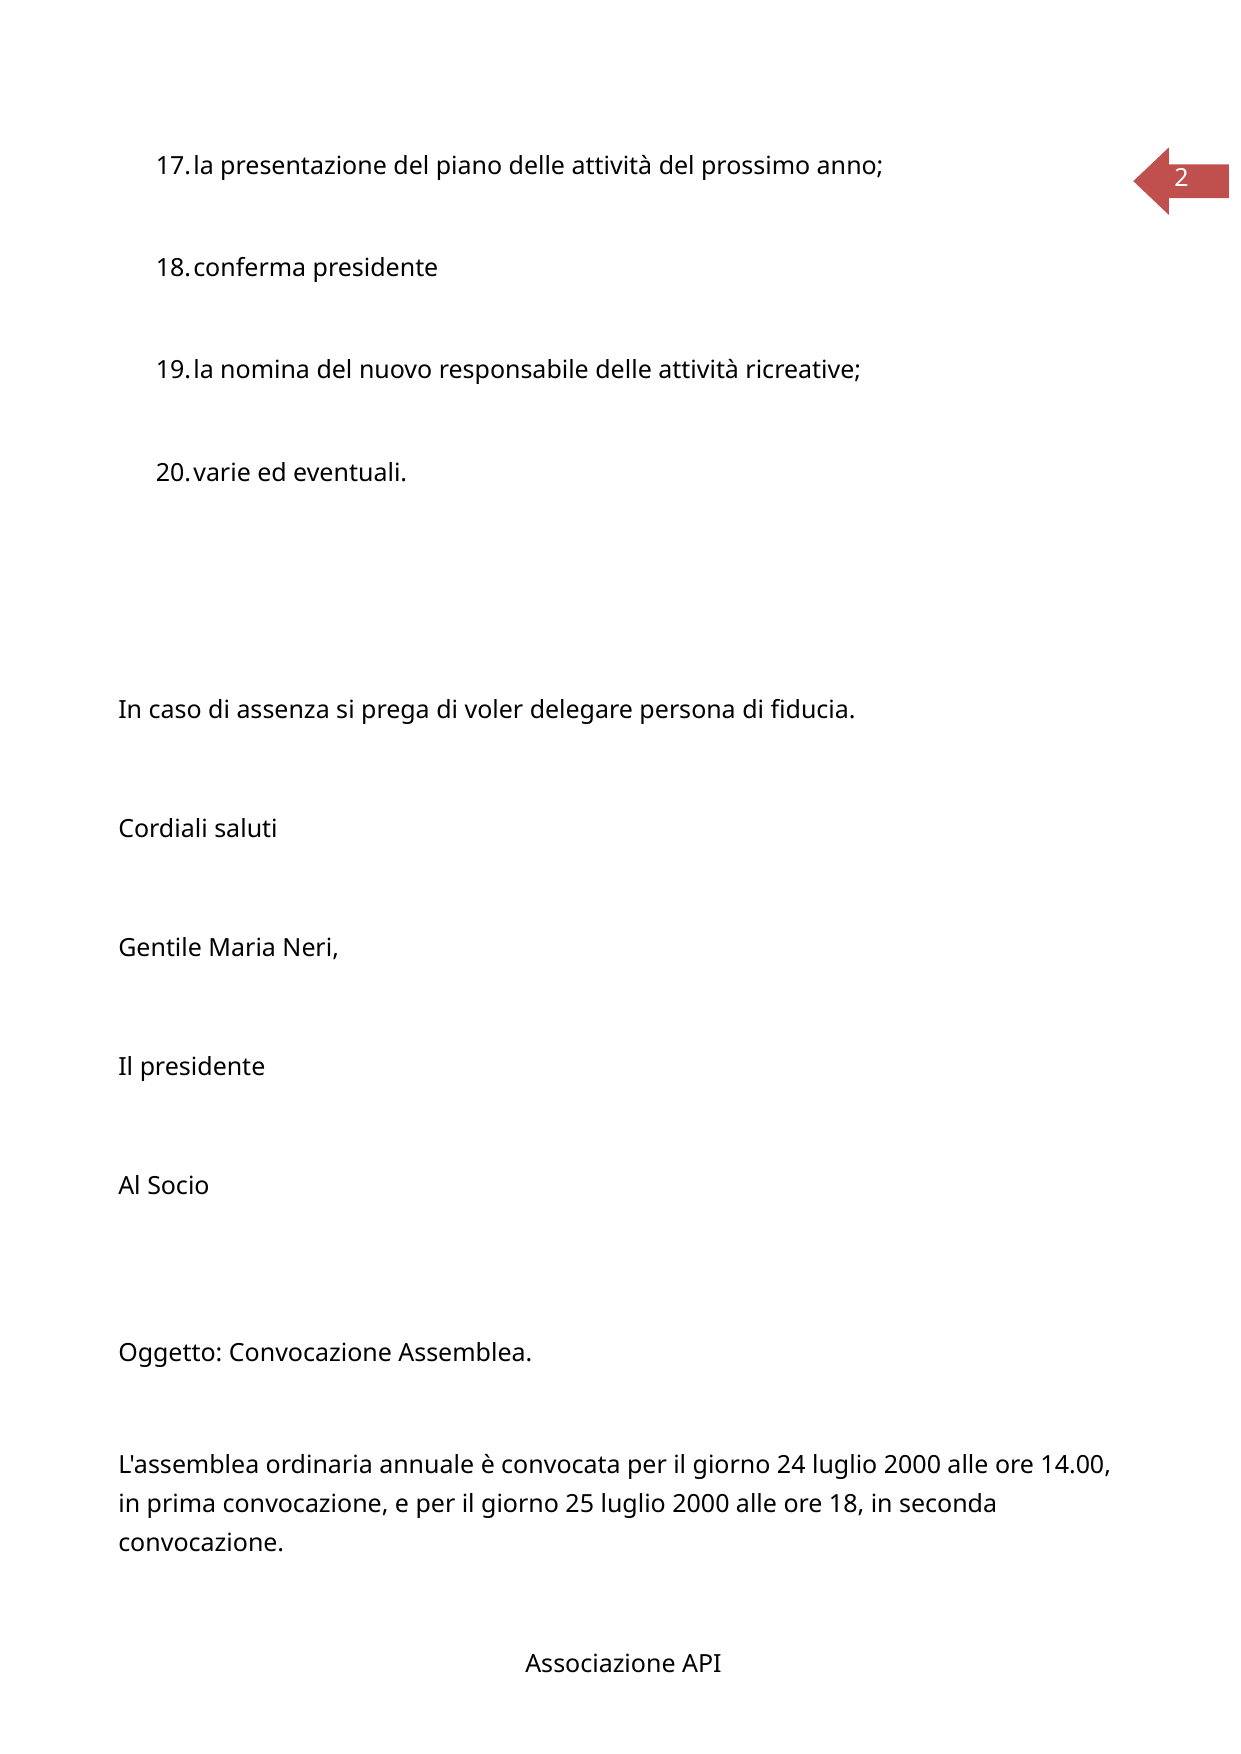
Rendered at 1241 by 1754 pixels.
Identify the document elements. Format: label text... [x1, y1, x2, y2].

list varie ed eventuali. [156, 454, 1122, 488]
text In caso di assenza si prega di voler delegare persona di fiducia. [118, 692, 1122, 726]
text Cordiali saluti [118, 811, 1122, 845]
text L'assemblea ordinaria annuale è convocata per il giorno 24 luglio 2000 alle ore 14.00, in prima convocazione, e per il giorno 25 luglio 2000 alle ore 18, in seconda convocazione. [118, 1446, 1122, 1559]
text Al Socio [118, 1167, 1122, 1201]
text Il presidente [118, 1048, 1122, 1082]
list conferma presidente [156, 250, 1122, 284]
list la nomina del nuovo responsabile delle attività ricreative; [156, 352, 1122, 386]
text Oggetto: Convocazione Assemblea. [118, 1335, 1122, 1369]
text Gentile Maria Neri, [118, 929, 1122, 964]
list la presentazione del piano delle attività del prossimo anno; [156, 148, 1122, 182]
